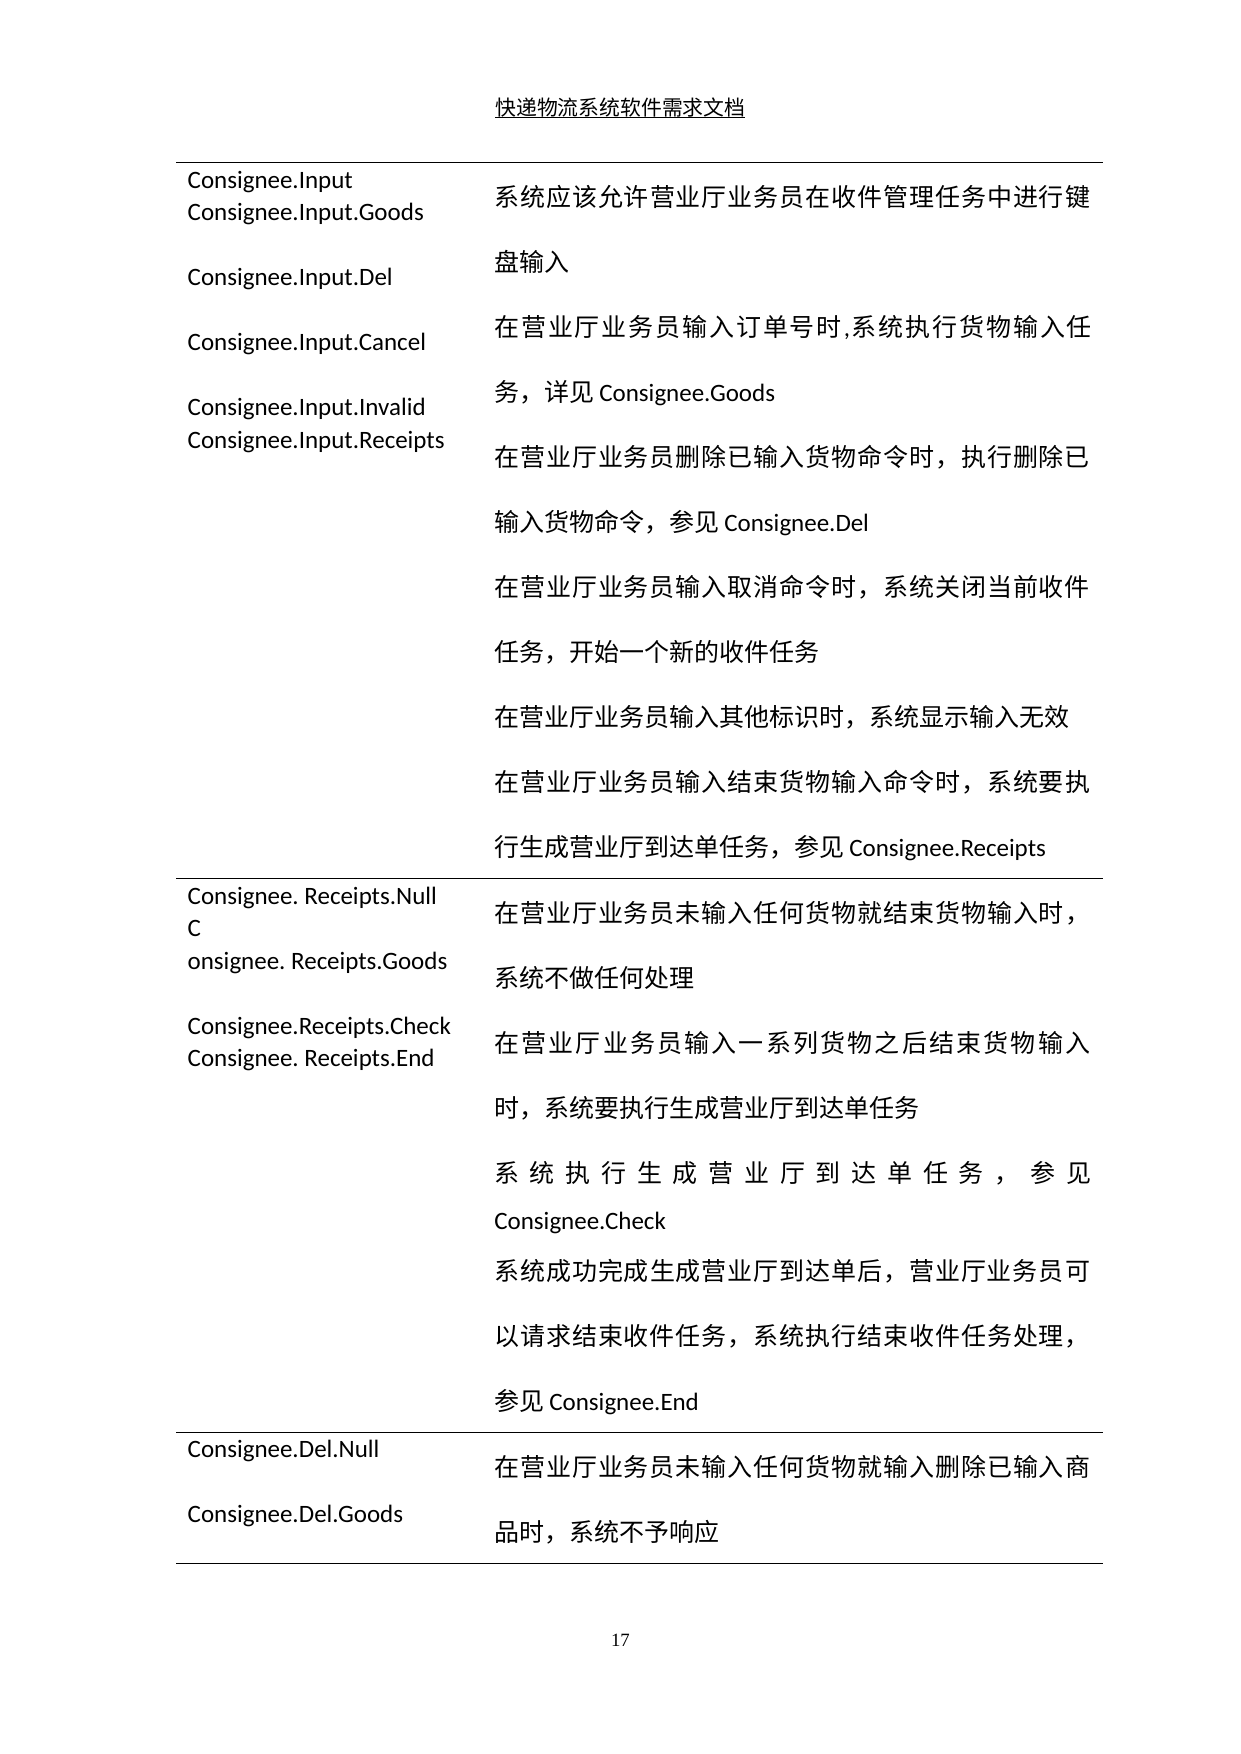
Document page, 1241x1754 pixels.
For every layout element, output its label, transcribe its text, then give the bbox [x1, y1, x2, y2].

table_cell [176, 1433, 483, 1563]
table_cell Consignee. Receipts.Null C onsignee. Receipts.Goods Consignee.Receipts.Check Consignee. Receipts.End [176, 879, 483, 1432]
table_header Consignee.Input Consignee.Input.Goods Consignee.Input.Del Consignee.Input.Cancel Consignee.Input.Invalid Consignee.Input.Receipts [176, 163, 483, 878]
table_cell 在营业厅业务员未输入任何货物就结束货物输入时，系统不做任何处理 在营业厅业务员输入一系列货物之后结束货物输入时，系统要执行生成营业厅到达单任务 系统执行生成营业厅到达单任务，参见Consignee.Check 系统成功完成生成营业厅到达单后，营业厅业务员可以请求结束收件任务，系统执行结束收件任务处理，参见Consignee.End [483, 879, 1103, 1432]
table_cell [483, 1433, 1103, 1563]
table_header 系统应该允许营业厅业务员在收件管理任务中进行键盘输入 在营业厅业务员输入订单号时,系统执行货物输入任务，详见Consignee.Goods 在营业厅业务员删除已输入货物命令时，执行删除已输入货物命令，参见Consignee.Del 在营业厅业务员输入取消命令时，系统关闭当前收件任务，开始一个新的收件任务 在营业厅业务员输入其他标识时，系统显示输入无效 在营业厅业务员输入结束货物输入命令时，系统要执行生成营业厅到达单任务，参见Consignee.Receipts [483, 163, 1103, 878]
